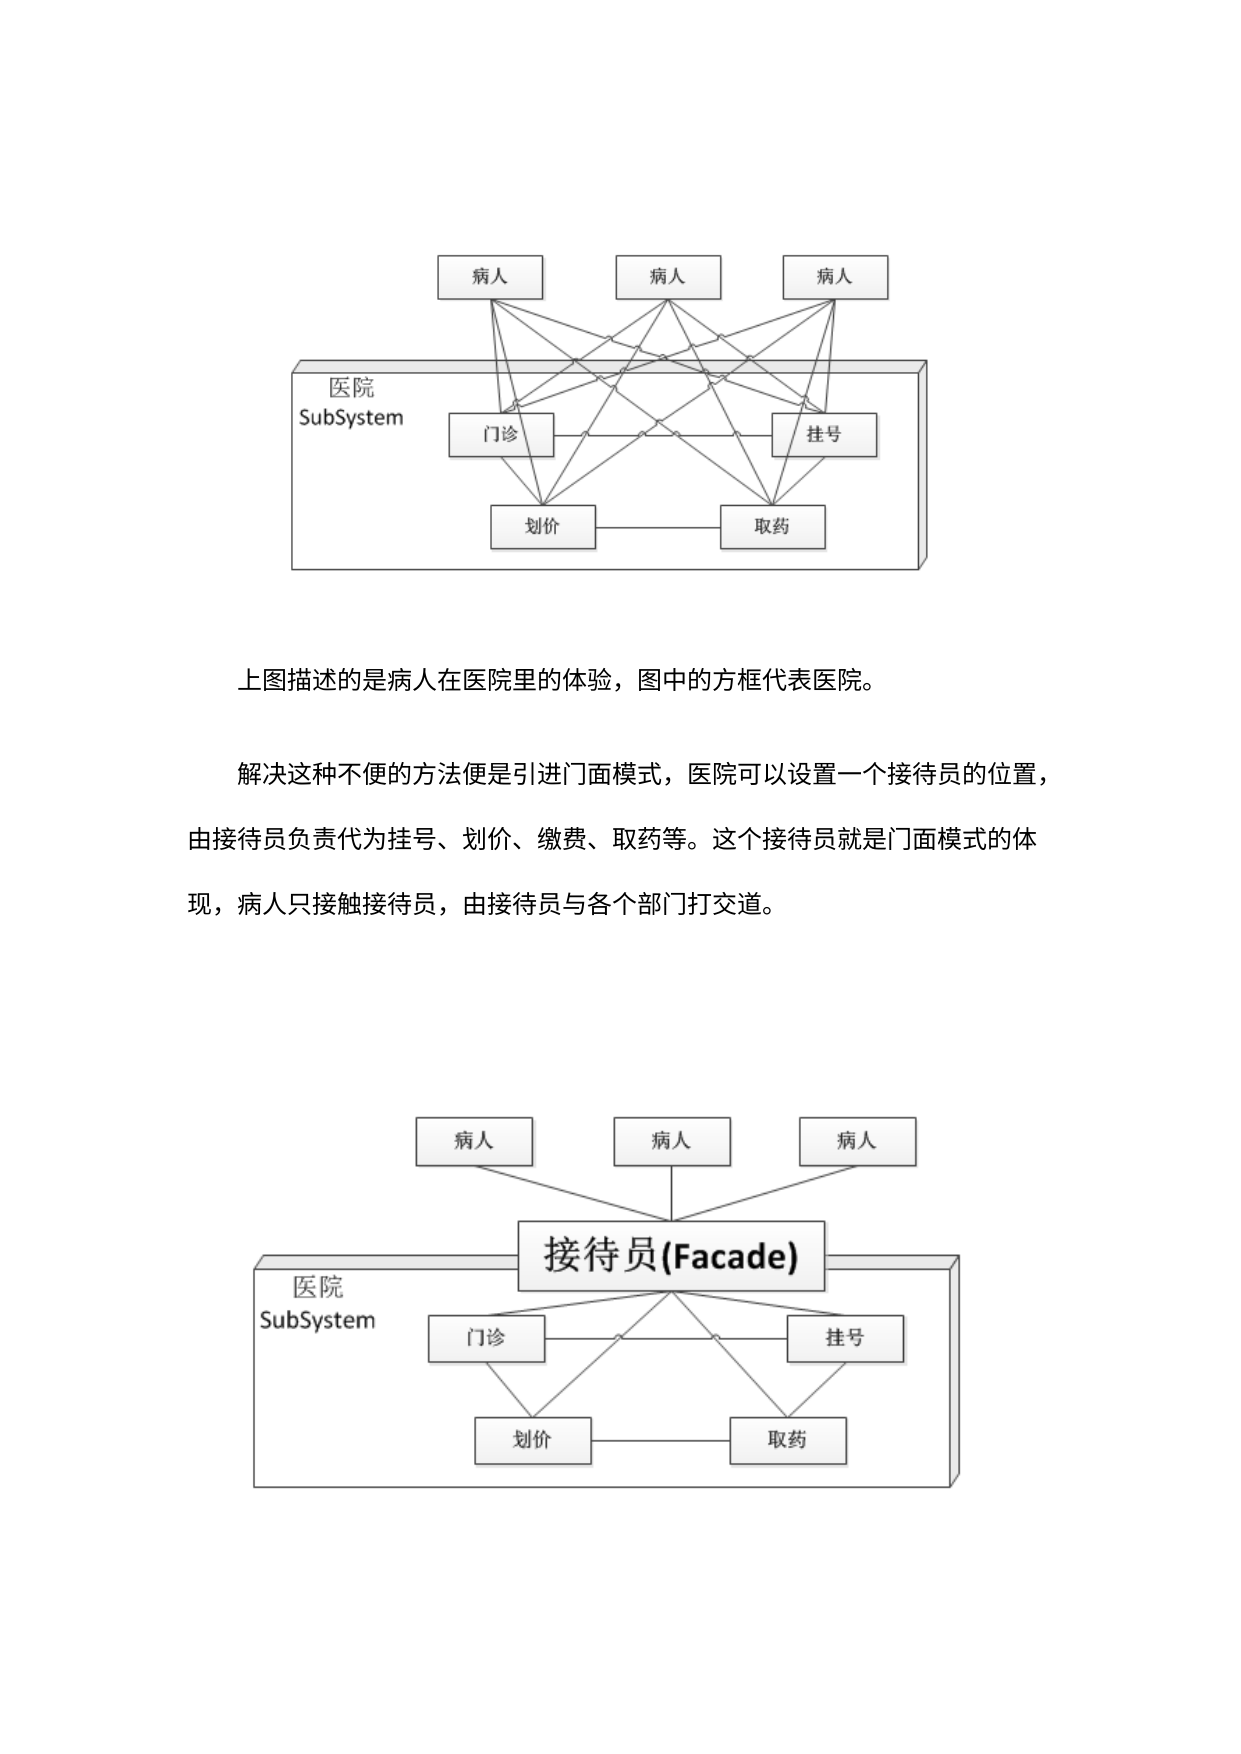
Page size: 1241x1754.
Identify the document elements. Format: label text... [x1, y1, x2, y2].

picture [187, 227, 1053, 597]
picture [187, 1091, 1053, 1530]
text 上图描述的是病人在医院里的体验，图中的方框代表医院。 [187, 646, 1053, 711]
text 解决这种不便的方法便是引进门面模式，医院可以设置一个接待员的位置，由接待员负责代为挂号、划价、缴费、取药等。这个接待员就是门面模式的体现，病人只接触接待员，由接待员与各个部门打交道。 [187, 740, 1053, 935]
